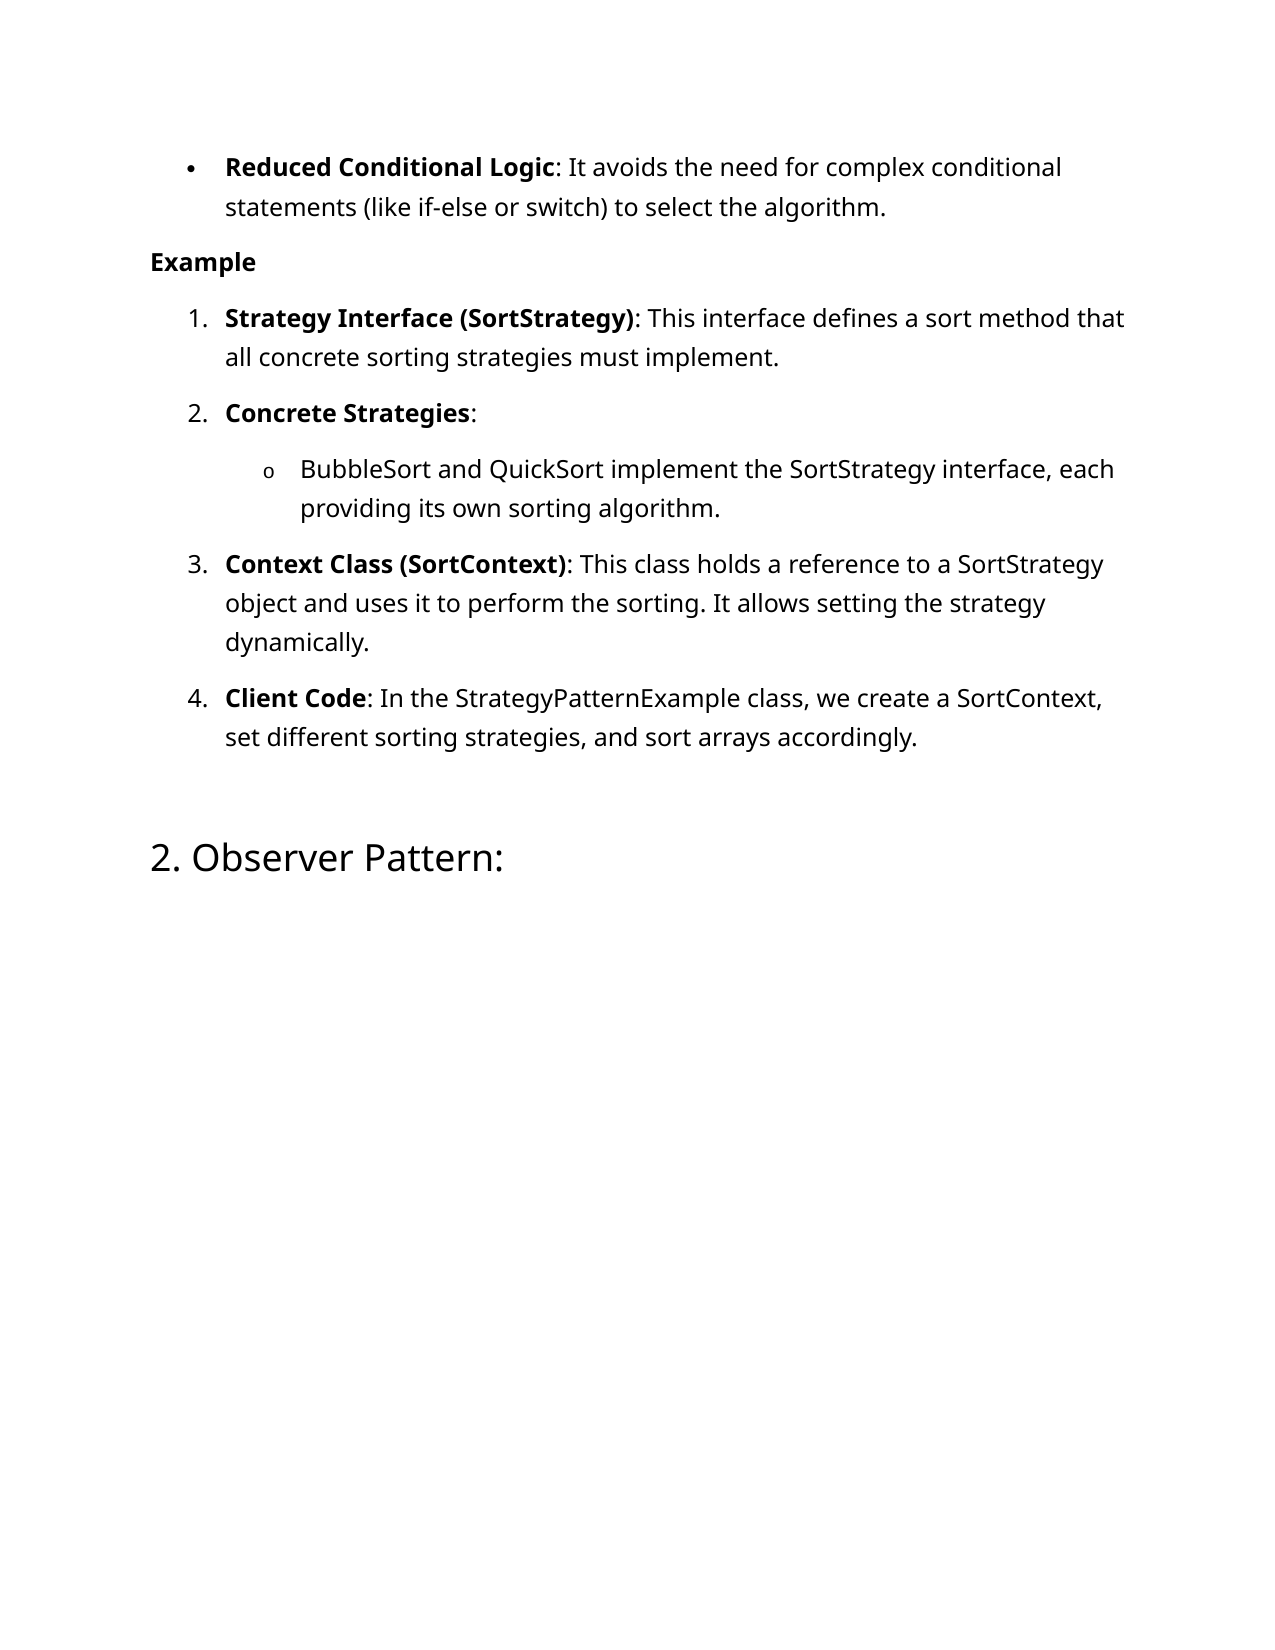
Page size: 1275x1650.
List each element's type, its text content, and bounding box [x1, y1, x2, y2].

list BubbleSort and QuickSort implement the SortStrategy interface, each providing its own sorting algorithm. [262, 452, 1125, 525]
text 2. Observer Pattern: [150, 832, 1125, 883]
list Concrete Strategies: [187, 396, 1125, 430]
list Client Code: In the StrategyPatternExample class, we create a SortContext, set different sorting strategies, and sort arrays accordingly. [187, 681, 1125, 754]
list Strategy Interface (SortStrategy): This interface defines a sort method that all concrete sorting strategies must implement. [187, 301, 1125, 374]
text Example [150, 245, 1125, 279]
list Reduced Conditional Logic: It avoids the need for complex conditional statements (like if-else or switch) to select the algorithm. [187, 150, 1125, 223]
list Context Class (SortContext): This class holds a reference to a SortStrategy object and uses it to perform the sorting. It allows setting the strategy dynamically. [187, 547, 1125, 659]
